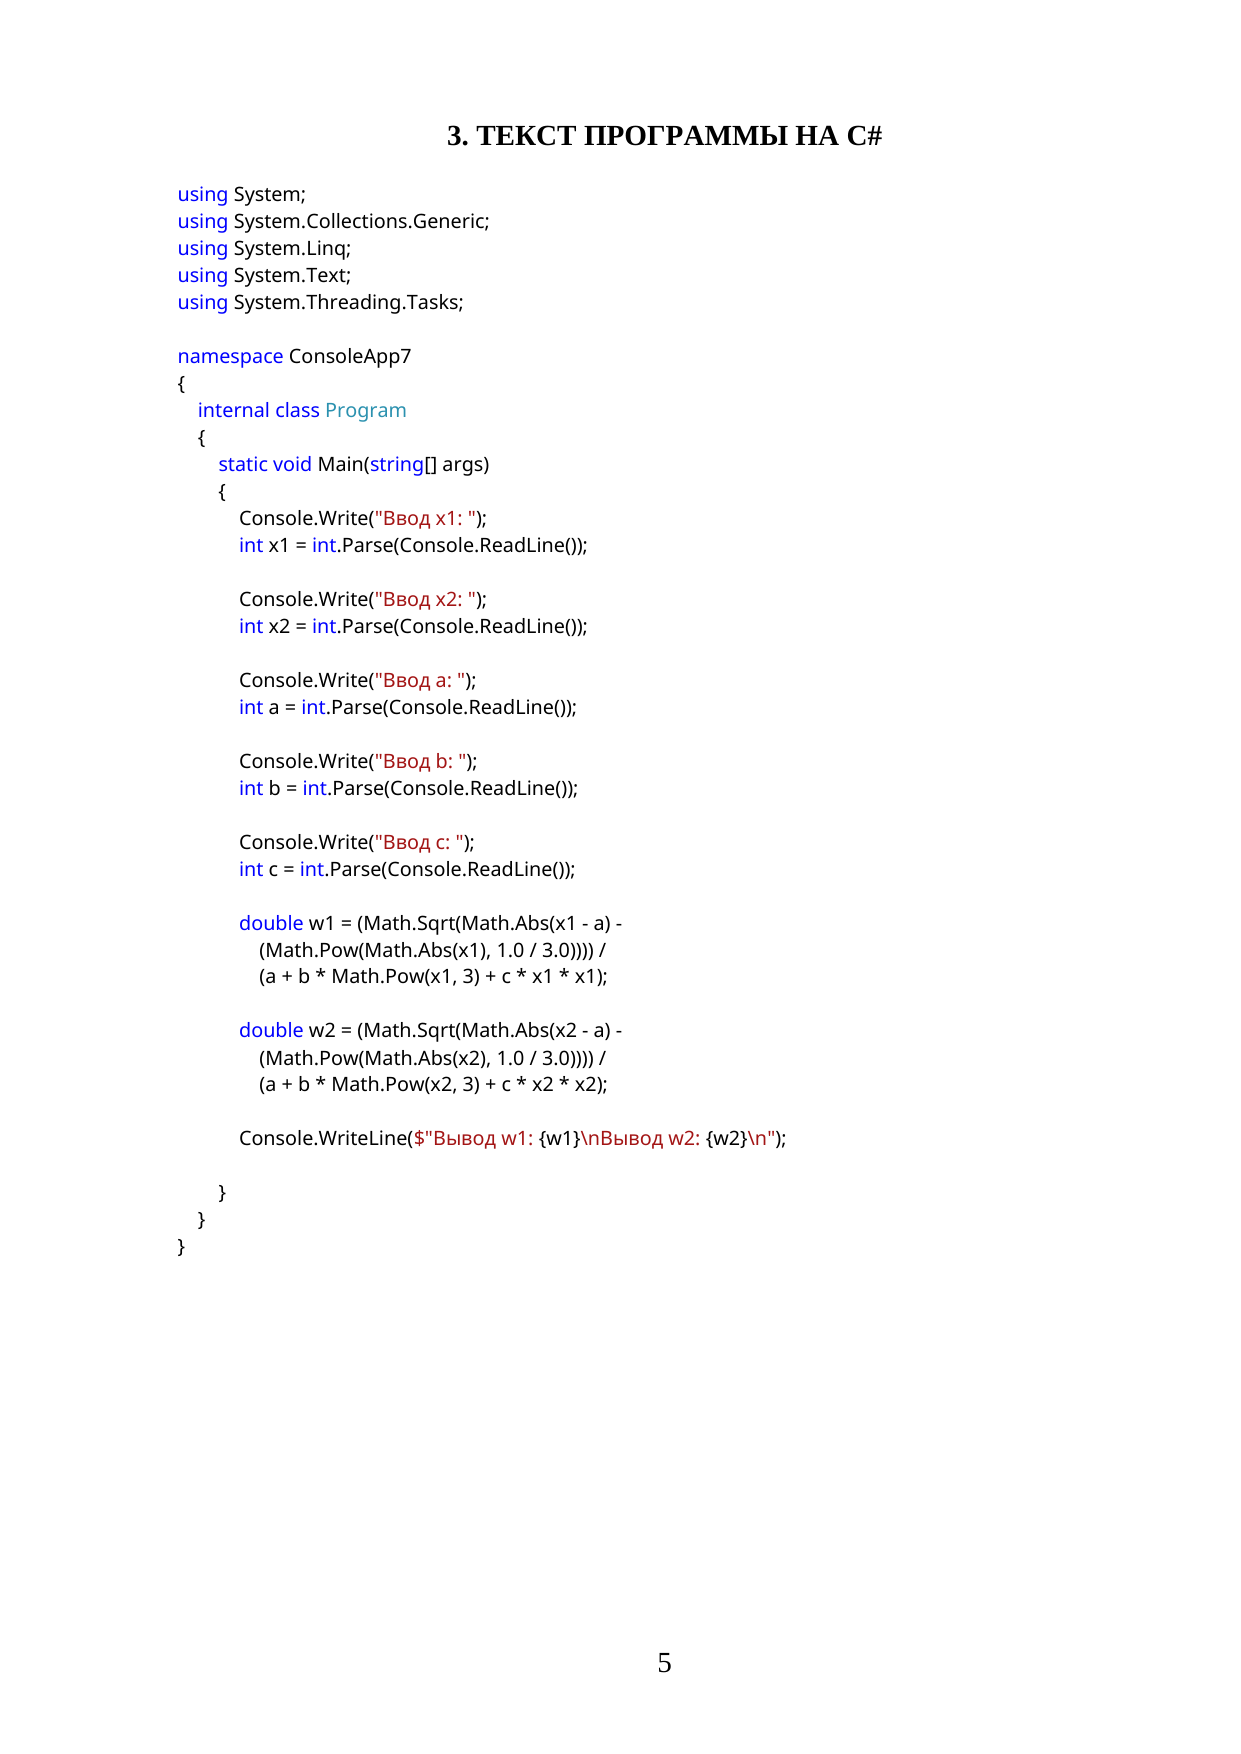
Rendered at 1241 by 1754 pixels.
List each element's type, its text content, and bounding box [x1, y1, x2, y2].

text int b = int.Parse(Console.ReadLine()); [177, 774, 1152, 801]
text using System.Text; [177, 261, 1152, 288]
text } [177, 1206, 1152, 1233]
text } [177, 1233, 1152, 1259]
text (Math.Pow(Math.Abs(x1), 1.0 / 3.0)))) / [177, 936, 1152, 963]
text (a + b * Math.Pow(x1, 3) + c * x1 * x1); [177, 963, 1152, 990]
text double w2 = (Math.Sqrt(Math.Abs(x2 - a) - [177, 1017, 1152, 1044]
text } [177, 1179, 1152, 1206]
text { [177, 477, 1152, 504]
text { [177, 423, 1152, 450]
text int x2 = int.Parse(Console.ReadLine()); [177, 612, 1152, 639]
text Console.Write("Ввод a: "); [177, 666, 1152, 693]
text int c = int.Parse(Console.ReadLine()); [177, 855, 1152, 882]
text double w1 = (Math.Sqrt(Math.Abs(x1 - a) - [177, 909, 1152, 936]
text (a + b * Math.Pow(x2, 3) + c * x2 * x2); [177, 1071, 1152, 1098]
text Console.Write("Ввод b: "); [177, 747, 1152, 774]
text static void Main(string[] args) [177, 450, 1152, 477]
text using System.Collections.Generic; [177, 207, 1152, 234]
text using System.Linq; [177, 234, 1152, 261]
text Console.WriteLine($"Вывод w1: {w1}\nВывод w2: {w2}\n"); [177, 1125, 1152, 1152]
text Console.Write("Ввод x1: "); [177, 504, 1152, 531]
text { [177, 369, 1152, 396]
text (Math.Pow(Math.Abs(x2), 1.0 / 3.0)))) / [177, 1044, 1152, 1071]
text namespace ConsoleApp7 [177, 342, 1152, 369]
text 3. ТЕКСТ ПРОГРАММЫ НА C# [177, 118, 1152, 152]
text using System; [177, 180, 1152, 207]
text using System.Threading.Tasks; [177, 288, 1152, 315]
text int a = int.Parse(Console.ReadLine()); [177, 693, 1152, 720]
text int x1 = int.Parse(Console.ReadLine()); [177, 531, 1152, 558]
text internal class Program [177, 396, 1152, 423]
text Console.Write("Ввод c: "); [177, 828, 1152, 855]
text Console.Write("Ввод x2: "); [177, 585, 1152, 612]
